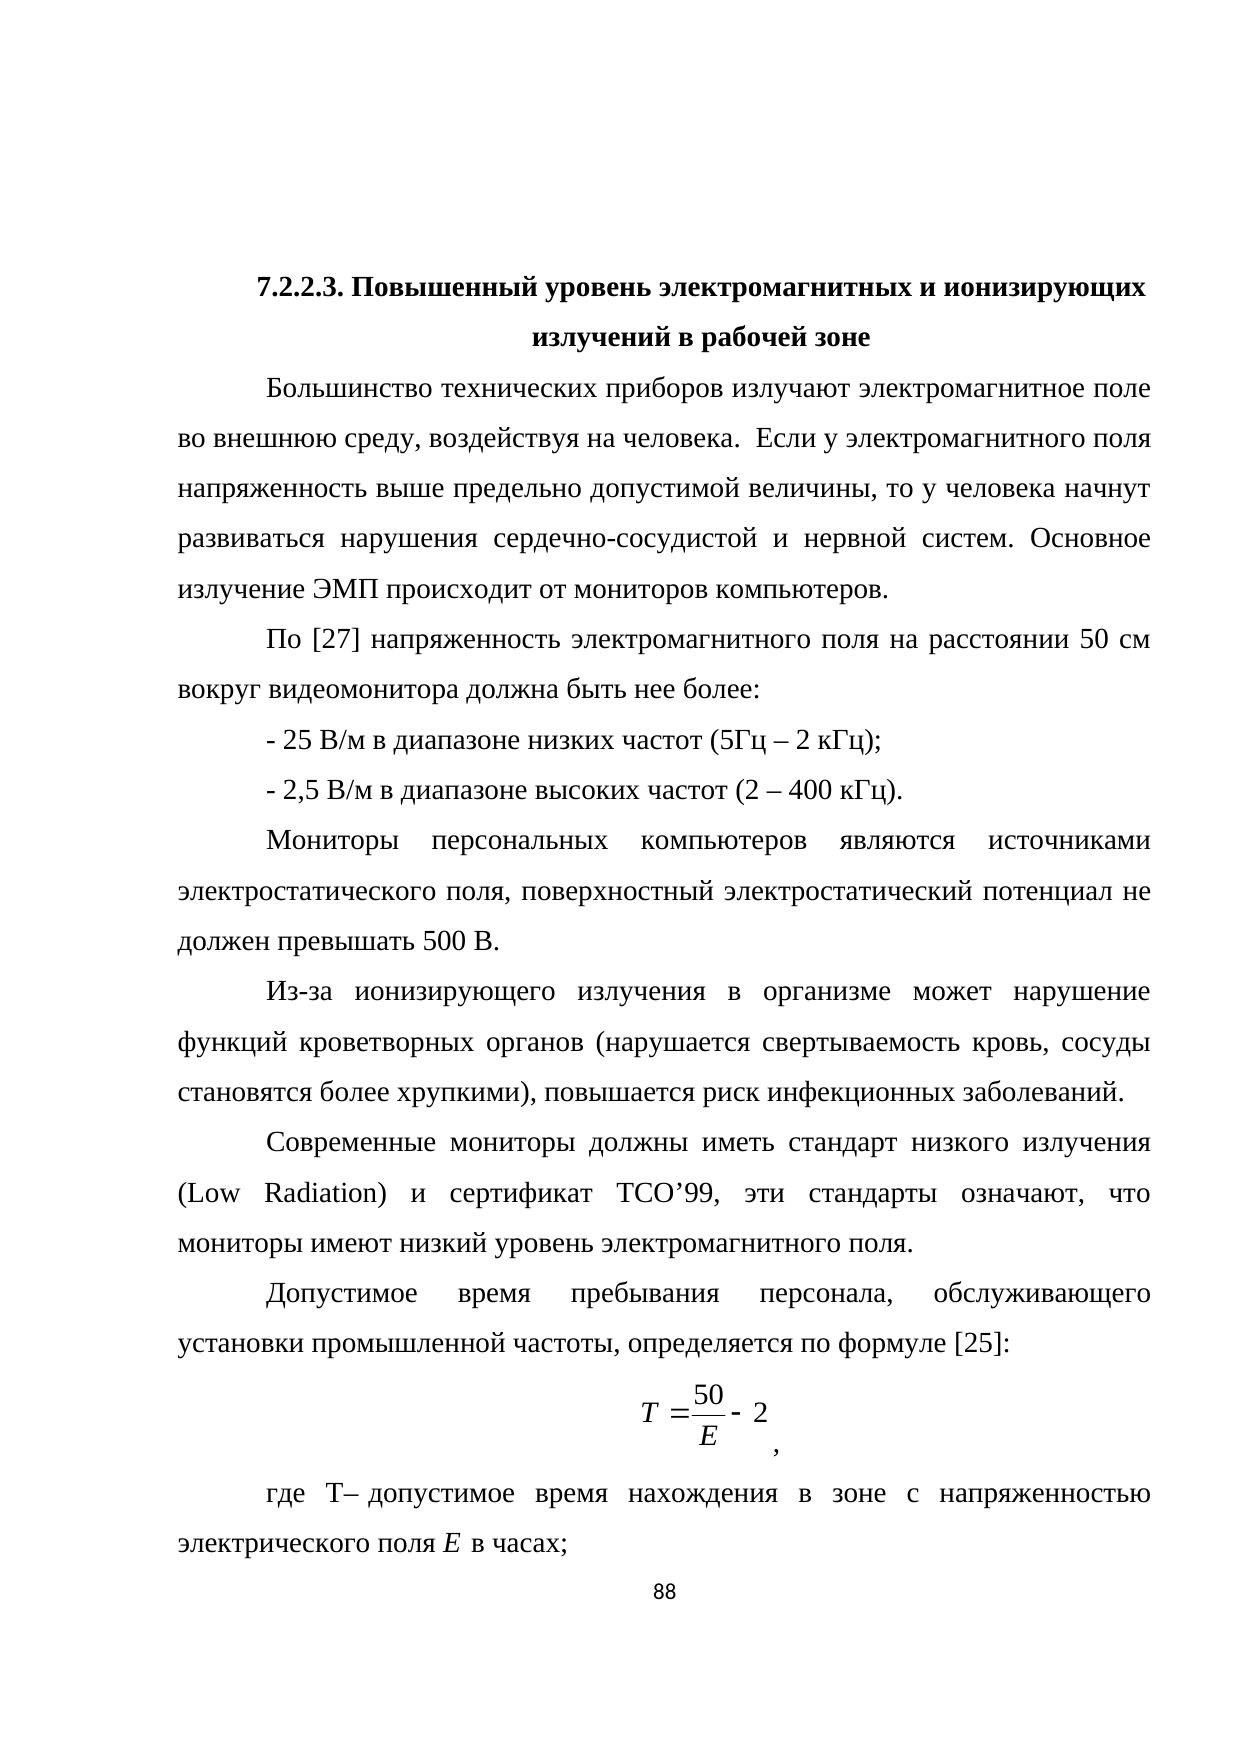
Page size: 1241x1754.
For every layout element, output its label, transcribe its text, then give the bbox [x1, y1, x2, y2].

text где Т– допустимое время нахождения в зоне с напряженностью электрического поля Е в часах; [177, 1475, 1152, 1559]
text , [177, 1376, 1152, 1458]
subtitle 7.2.2.3. Повышенный уровень электромагнитных и ионизирующих излучений в рабочей зоне [251, 269, 1152, 353]
text - 25 В/м в диапазоне низких частот (5Гц – 2 кГц); [177, 722, 1152, 755]
text Из-за ионизирующего излучения в организме может нарушение функций кроветворных органов (нарушается свертываемость кровь, сосуды становятся более хрупкими), повышается риск инфекционных заболеваний. [177, 973, 1152, 1108]
text По напряженность электромагнитного поля на расстоянии 50 см вокруг видеомонитора должна быть нее более: [177, 621, 1152, 705]
text Допустимое время пребывания персонала, обслуживающего установки промышленной частоты, определяется по формуле : [177, 1275, 1152, 1359]
text - 2,5 В/м в диапазоне высоких частот (2 – 400 кГц). [177, 772, 1152, 806]
text Большинство технических приборов излучают электромагнитное поле во внешнюю среду, воздействуя на человека. Если у электромагнитного поля напряженность выше предельно допустимой величины, то у человека начнут развиваться нарушения сердечно-сосудистой и нервной систем. Основное излучение ЭМП происходит от мониторов компьютеров. [177, 370, 1152, 604]
text Современные мониторы должны иметь стандарт низкого излучения (Low Radiation) и сертификат ТСО’99, эти стандарты означают, что мониторы имеют низкий уровень электромагнитного поля. [177, 1124, 1152, 1258]
text Мониторы персональных компьютеров являются источниками электростатического поля, поверхностный электростатический потенциал не должен превышать 500 В. [177, 822, 1152, 957]
